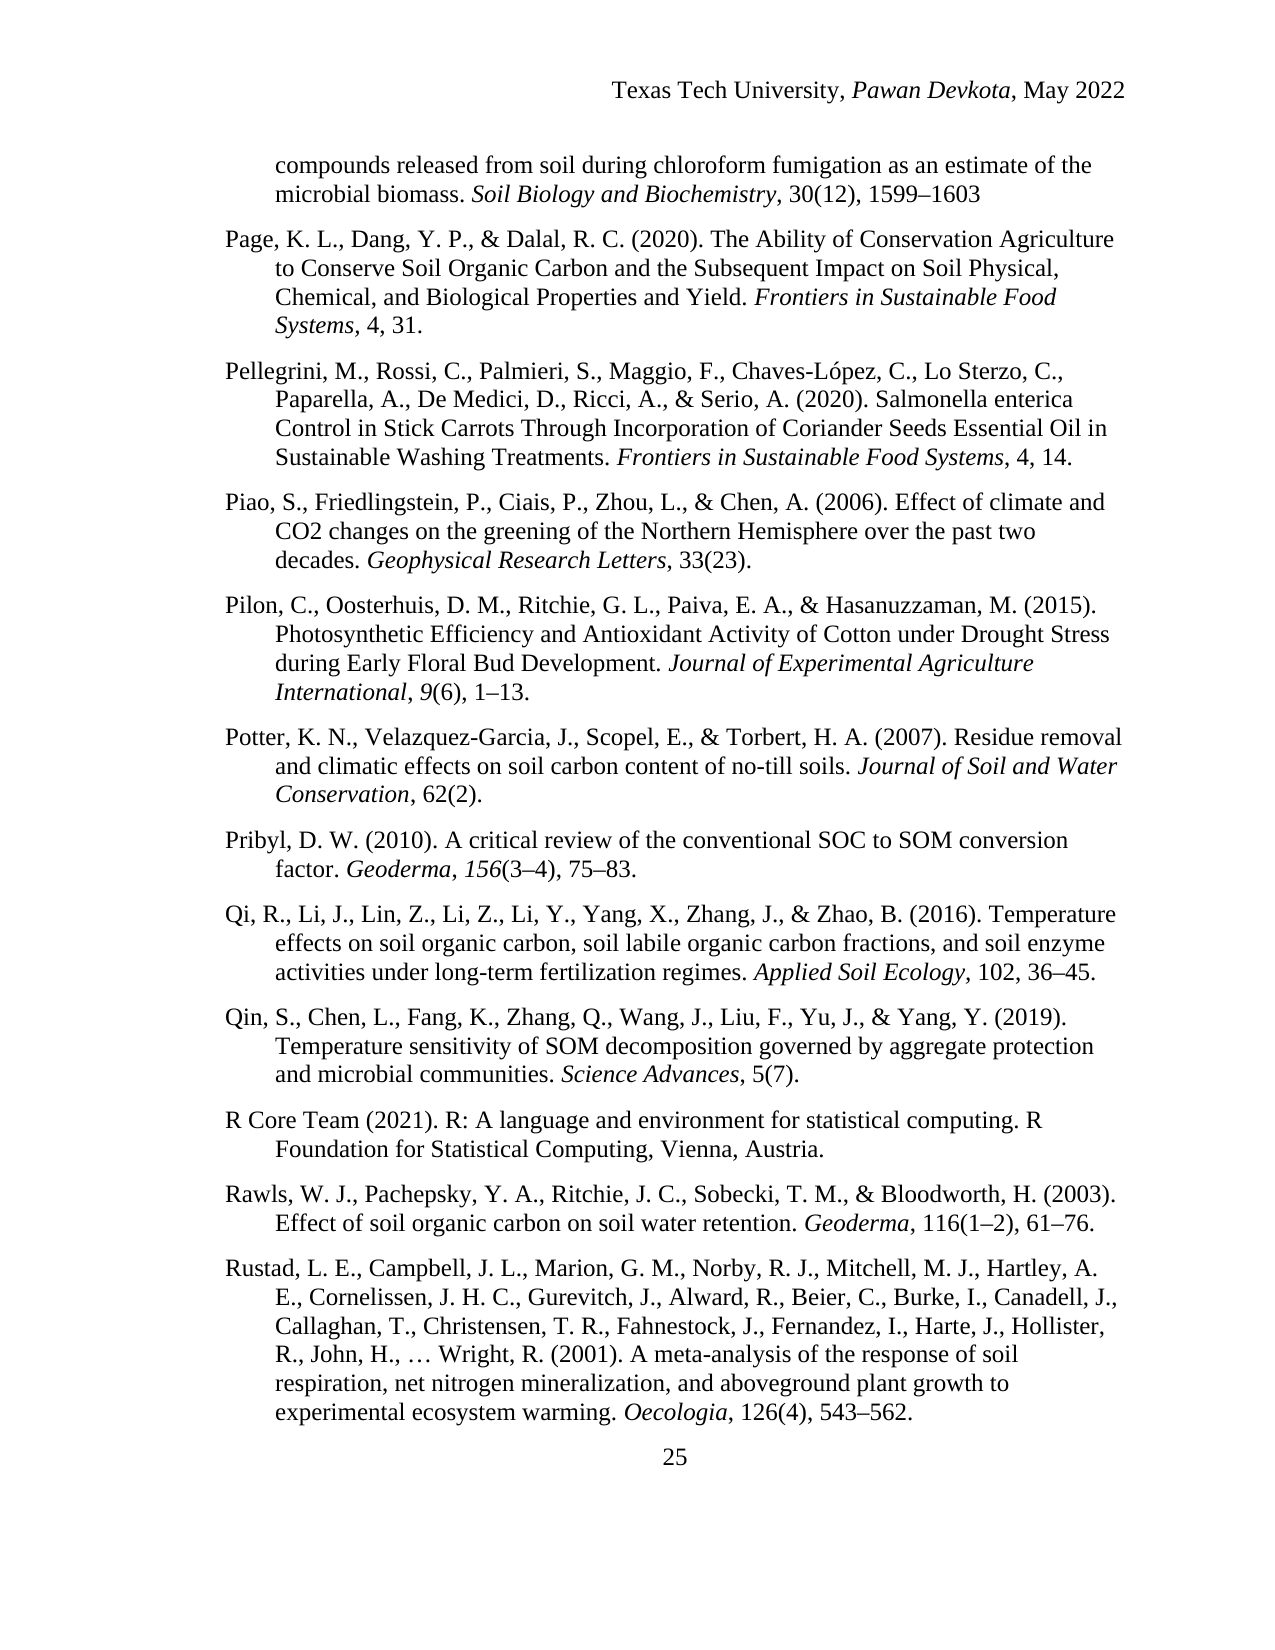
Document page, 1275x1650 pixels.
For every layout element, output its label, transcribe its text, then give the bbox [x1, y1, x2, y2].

text Pribyl, D. W. (2010). A critical review of the conventional SOC to SOM conversion factor. Geoderma, 156(3–4), 75–83. [225, 825, 1125, 882]
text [225, 150, 1125, 207]
text Qin, S., Chen, L., Fang, K., Zhang, Q., Wang, J., Liu, F., Yu, J., & Yang, Y. (2019). Temperature sensitivity of SOM decomposition governed by aggregate protection and microbial communities. Science Advances, 5(7). [225, 1002, 1125, 1088]
text Page, K. L., Dang, Y. P., & Dalal, R. C. (2020). The Ability of Conservation Agriculture to Conserve Soil Organic Carbon and the Subsequent Impact on Soil Physical, Chemical, and Biological Properties and Yield. Frontiers in Sustainable Food Systems, 4, 31. [225, 224, 1125, 339]
text Piao, S., Friedlingstein, P., Ciais, P., Zhou, L., & Chen, A. (2006). Effect of climate and CO2 changes on the greening of the Northern Hemisphere over the past two decades. Geophysical Research Letters, 33(23). [225, 487, 1125, 574]
text R Core Team (2021). R: A language and environment for statistical computing. R Foundation for Statistical Computing, Vienna, Austria. [225, 1105, 1125, 1162]
text Rawls, W. J., Pachepsky, Y. A., Ritchie, J. C., Sobecki, T. M., & Bloodworth, H. (2003). Effect of soil organic carbon on soil water retention. Geoderma, 116(1–2), 61–76. [225, 1179, 1125, 1237]
text Pellegrini, M., Rossi, C., Palmieri, S., Maggio, F., Chaves-López, C., Lo Sterzo, C., Paparella, A., De Medici, D., Ricci, A., & Serio, A. (2020). Salmonella enterica Control in Stick Carrots Through Incorporation of Coriander Seeds Essential Oil in Sustainable Washing Treatments. Frontiers in Sustainable Food Systems, 4, 14. [225, 356, 1125, 471]
text Rustad, L. E., Campbell, J. L., Marion, G. M., Norby, R. J., Mitchell, M. J., Hartley, A. E., Cornelissen, J. H. C., Gurevitch, J., Alward, R., Beier, C., Burke, I., Canadell, J., Callaghan, T., Christensen, T. R., Fahnestock, J., Fernandez, I., Harte, J., Hollister, R., John, H., … Wright, R. (2001). A meta-analysis of the response of soil respiration, net nitrogen mineralization, and aboveground plant growth to experimental ecosystem warming. Oecologia, 126(4), 543–562. [225, 1253, 1125, 1426]
text Pilon, C., Oosterhuis, D. M., Ritchie, G. L., Paiva, E. A., & Hasanuzzaman, M. (2015). Photosynthetic Efficiency and Antioxidant Activity of Cotton under Drought Stress during Early Floral Bud Development. Journal of Experimental Agriculture International, 9(6), 1–13. [225, 590, 1125, 705]
text Potter, K. N., Velazquez-Garcia, J., Scopel, E., & Torbert, H. A. (2007). Residue removal and climatic effects on soil carbon content of no-till soils. Journal of Soil and Water Conservation, 62(2). [225, 722, 1125, 808]
text Qi, R., Li, J., Lin, Z., Li, Z., Li, Y., Yang, X., Zhang, J., & Zhao, B. (2016). Temperature effects on soil organic carbon, soil labile organic carbon fractions, and soil enzyme activities under long-term fertilization regimes. Applied Soil Ecology, 102, 36–45. [225, 899, 1125, 985]
